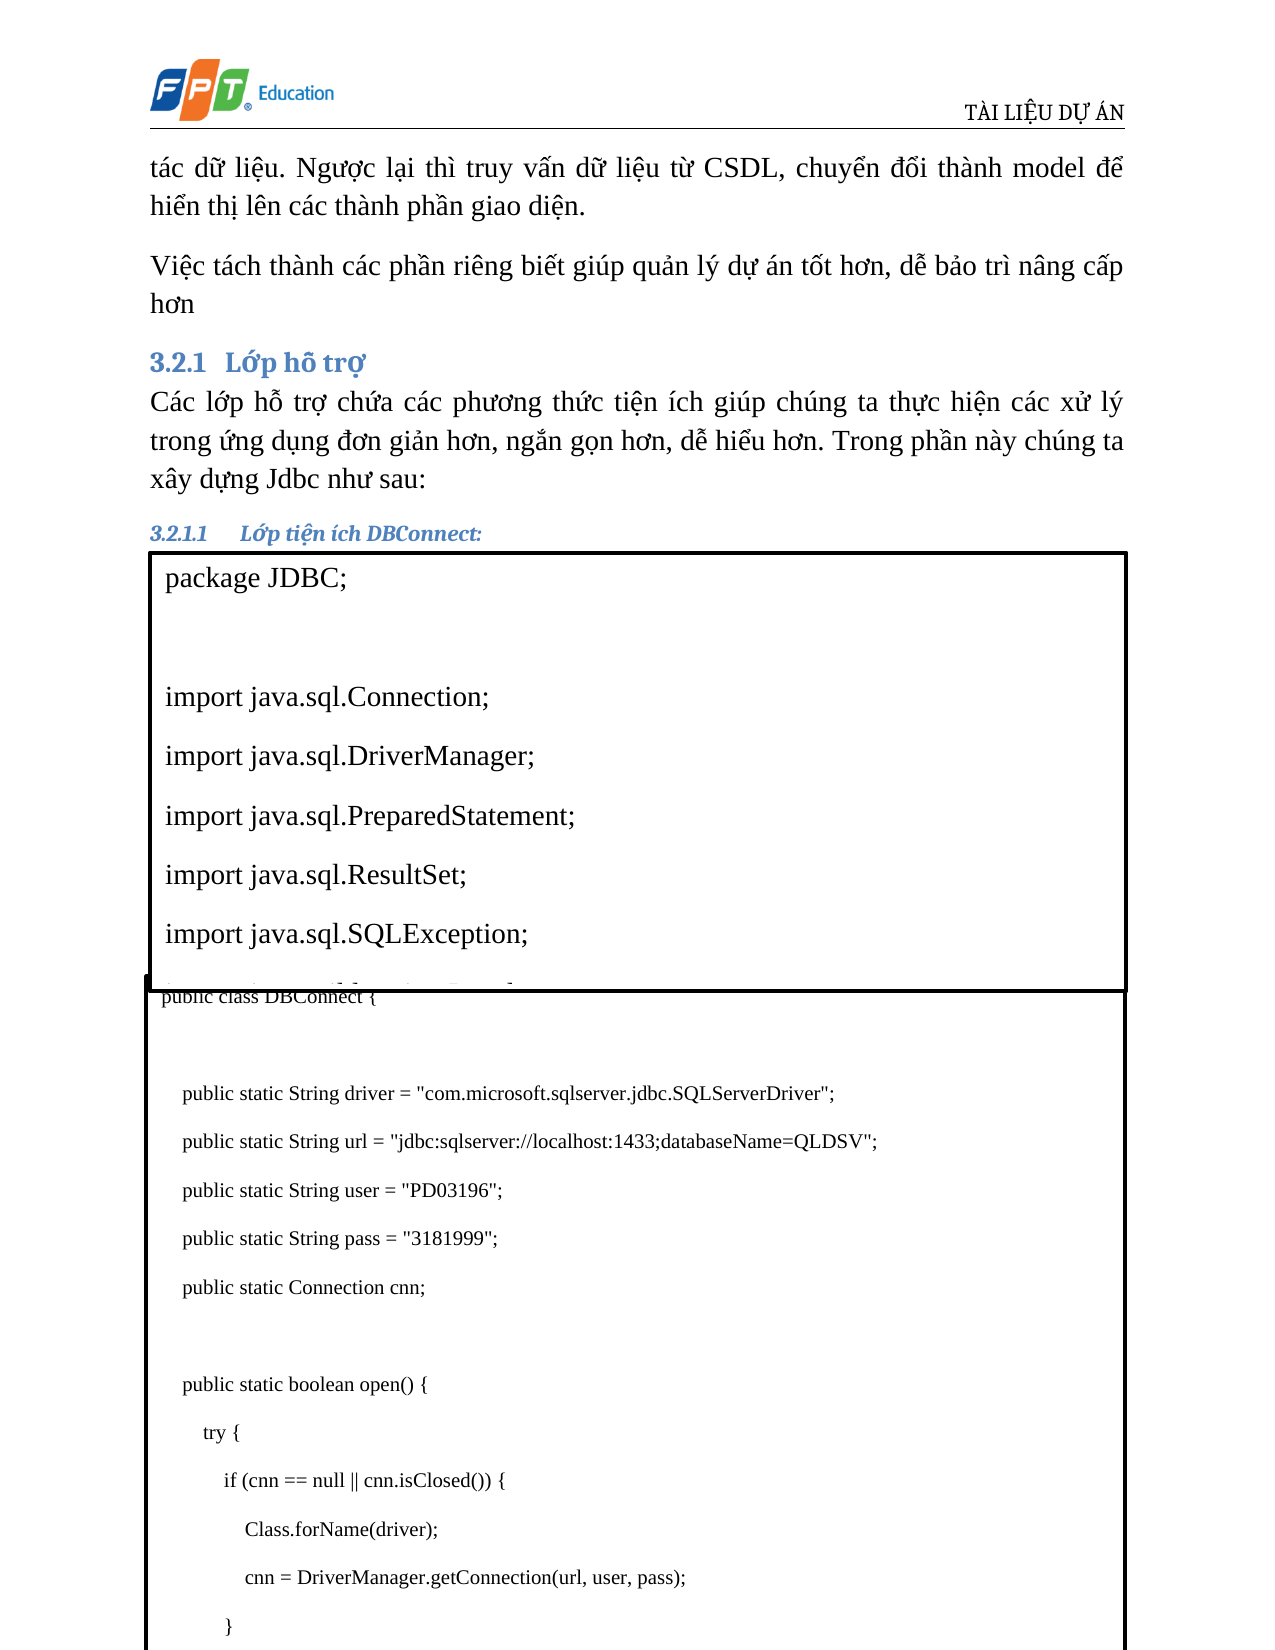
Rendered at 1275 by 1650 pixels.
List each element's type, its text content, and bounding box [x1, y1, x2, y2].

subtitle Lớp tiện ích DBConnect: [150, 521, 1125, 547]
text Các lớp hỗ trợ chứa các phương thức tiện ích giúp chúng ta thực hiện các xử lý trong ứng dụng đơn giản hơn, ngắn gọn hơn, dễ hiểu hơn. Trong phần này chúng ta xây dựng Jdbc như sau: [150, 384, 1125, 495]
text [150, 150, 1125, 222]
picture [150, 59, 336, 121]
subtitle Lớp hỗ trợ [150, 346, 1125, 379]
text Việc tách thành các phần riêng biết giúp quản lý dự án tốt hơn, dễ bảo trì nâng cấp hơn [150, 248, 1125, 320]
